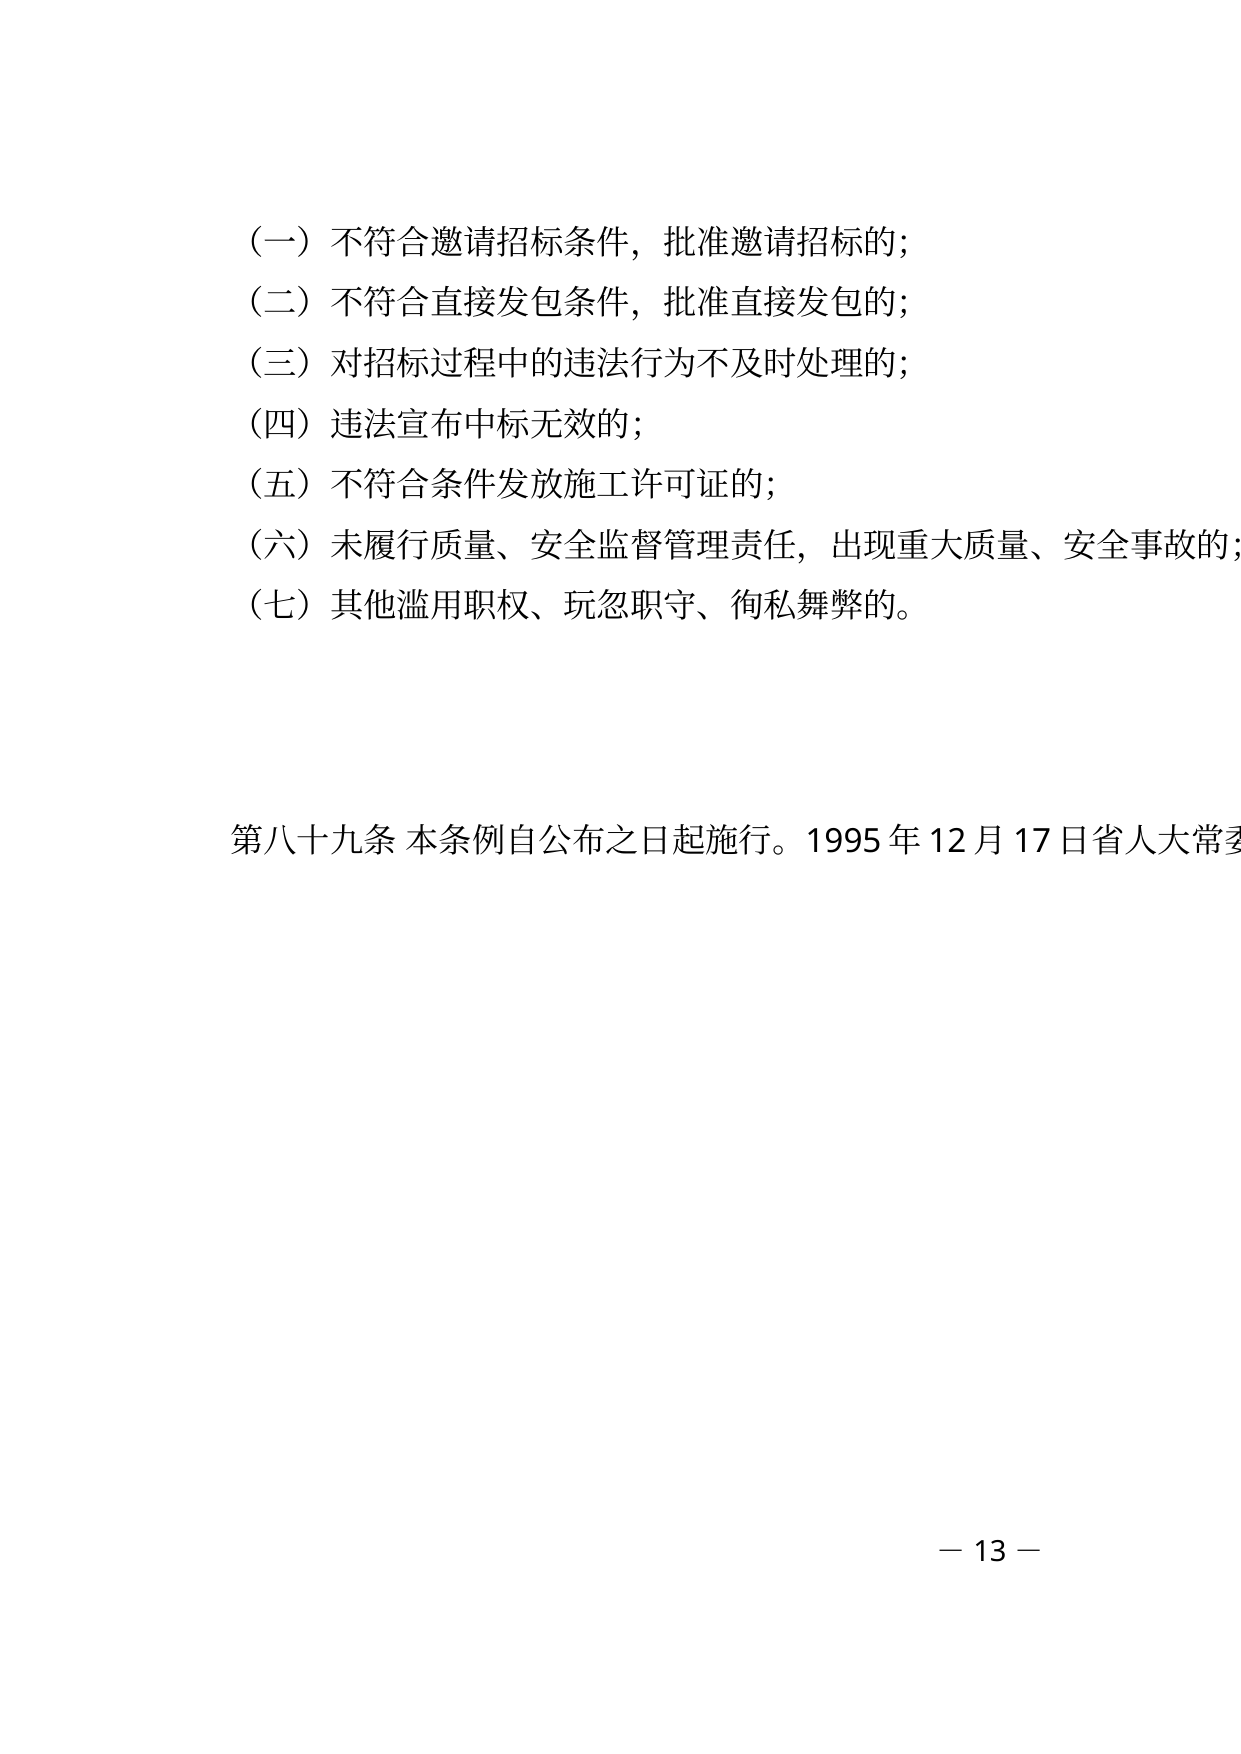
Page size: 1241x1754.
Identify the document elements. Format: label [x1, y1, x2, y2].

table_header [161, 213, 1082, 914]
